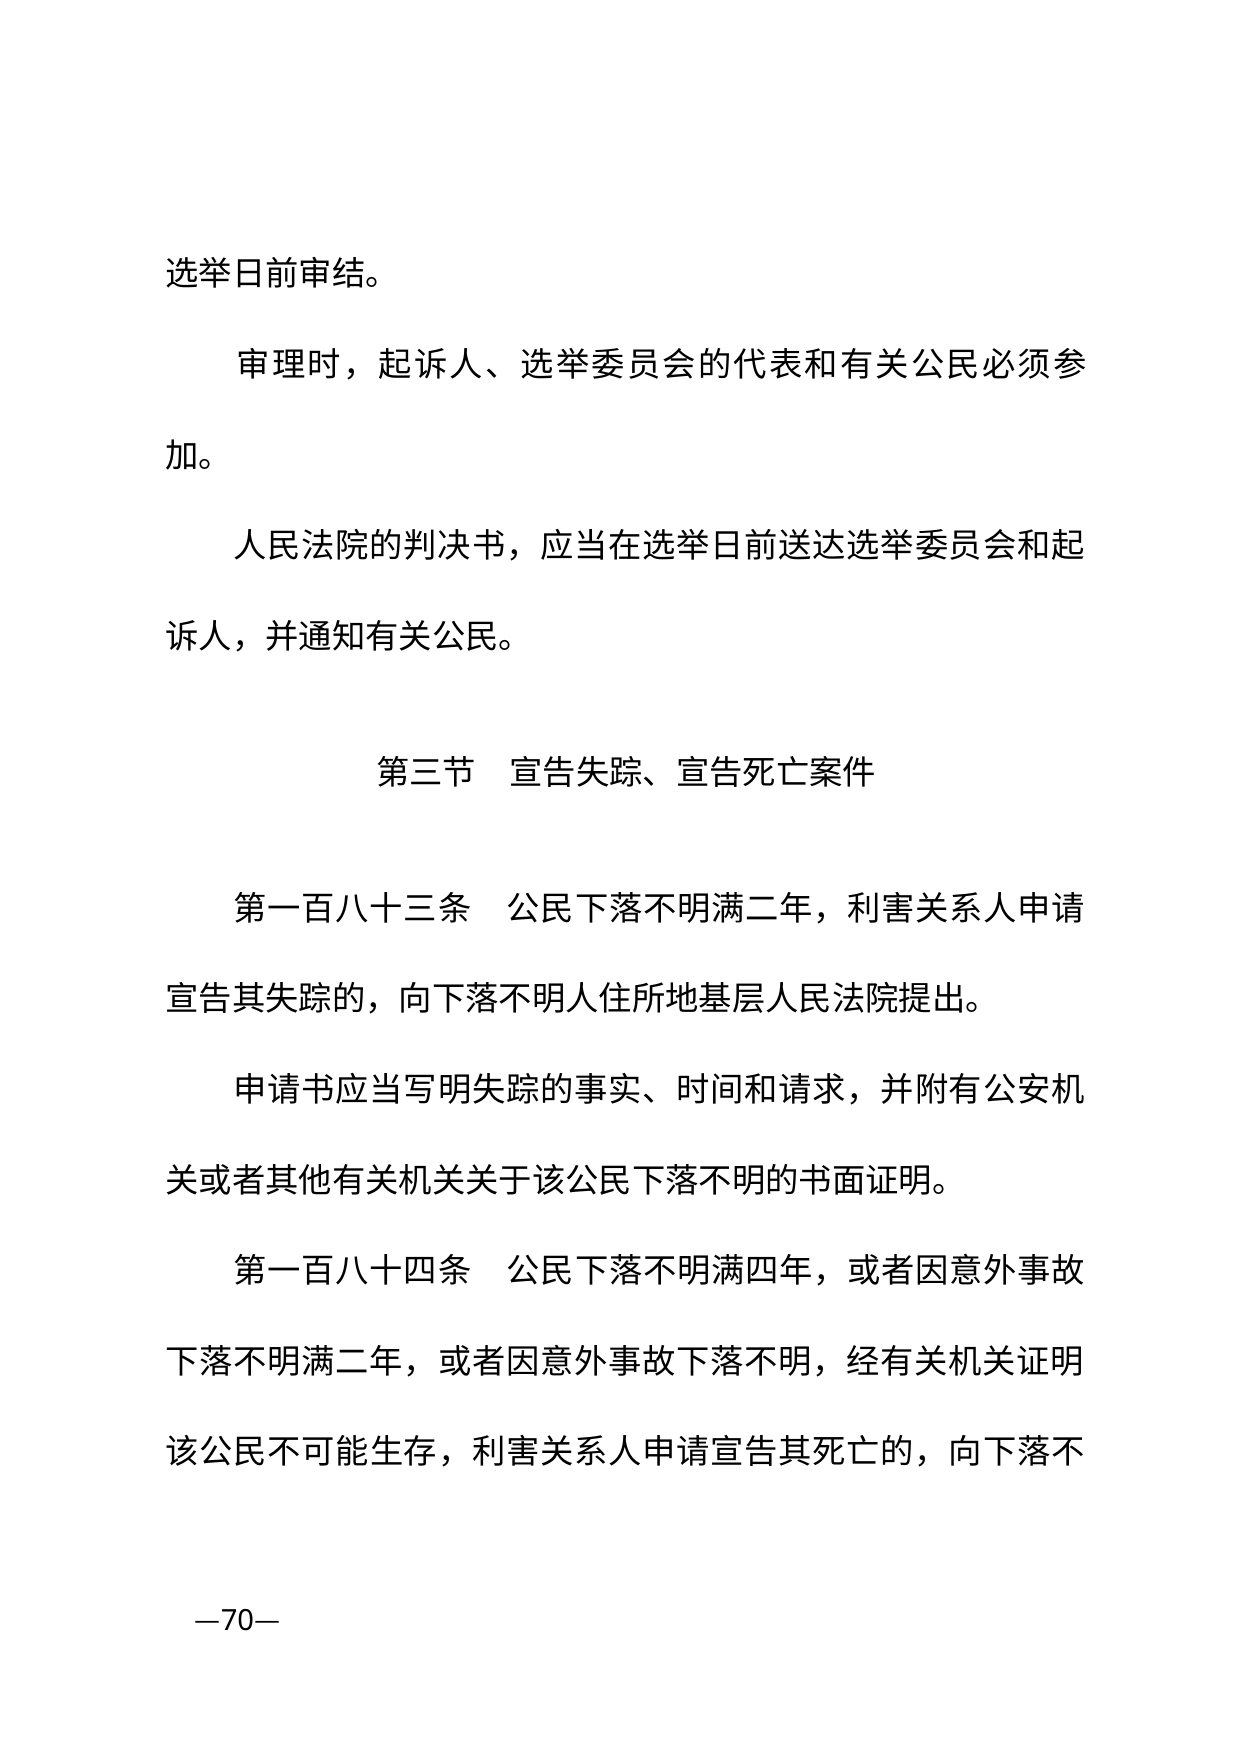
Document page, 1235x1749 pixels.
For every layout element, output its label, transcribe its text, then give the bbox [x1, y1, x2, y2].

text 申请书应当写明失踪的事实、时间和请求，并附有公安机关或者其他有关机关关于该公民下落不明的书面证明。 [165, 1042, 1087, 1223]
text 第一百八十三条 公民下落不明满二年，利害关系人申请宣告其失踪的，向下落不明人住所地基层人民法院提出。 [165, 860, 1087, 1042]
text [165, 1223, 1087, 1495]
list 第三节 宣告失踪、宣告死亡案件 [165, 724, 1087, 815]
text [165, 226, 1087, 317]
text 人民法院的判决书，应当在选举日前送达选举委员会和起诉人，并通知有关公民。 [165, 498, 1087, 679]
text 审理时，起诉人、选举委员会的代表和有关公民必须参加。 [165, 317, 1087, 498]
